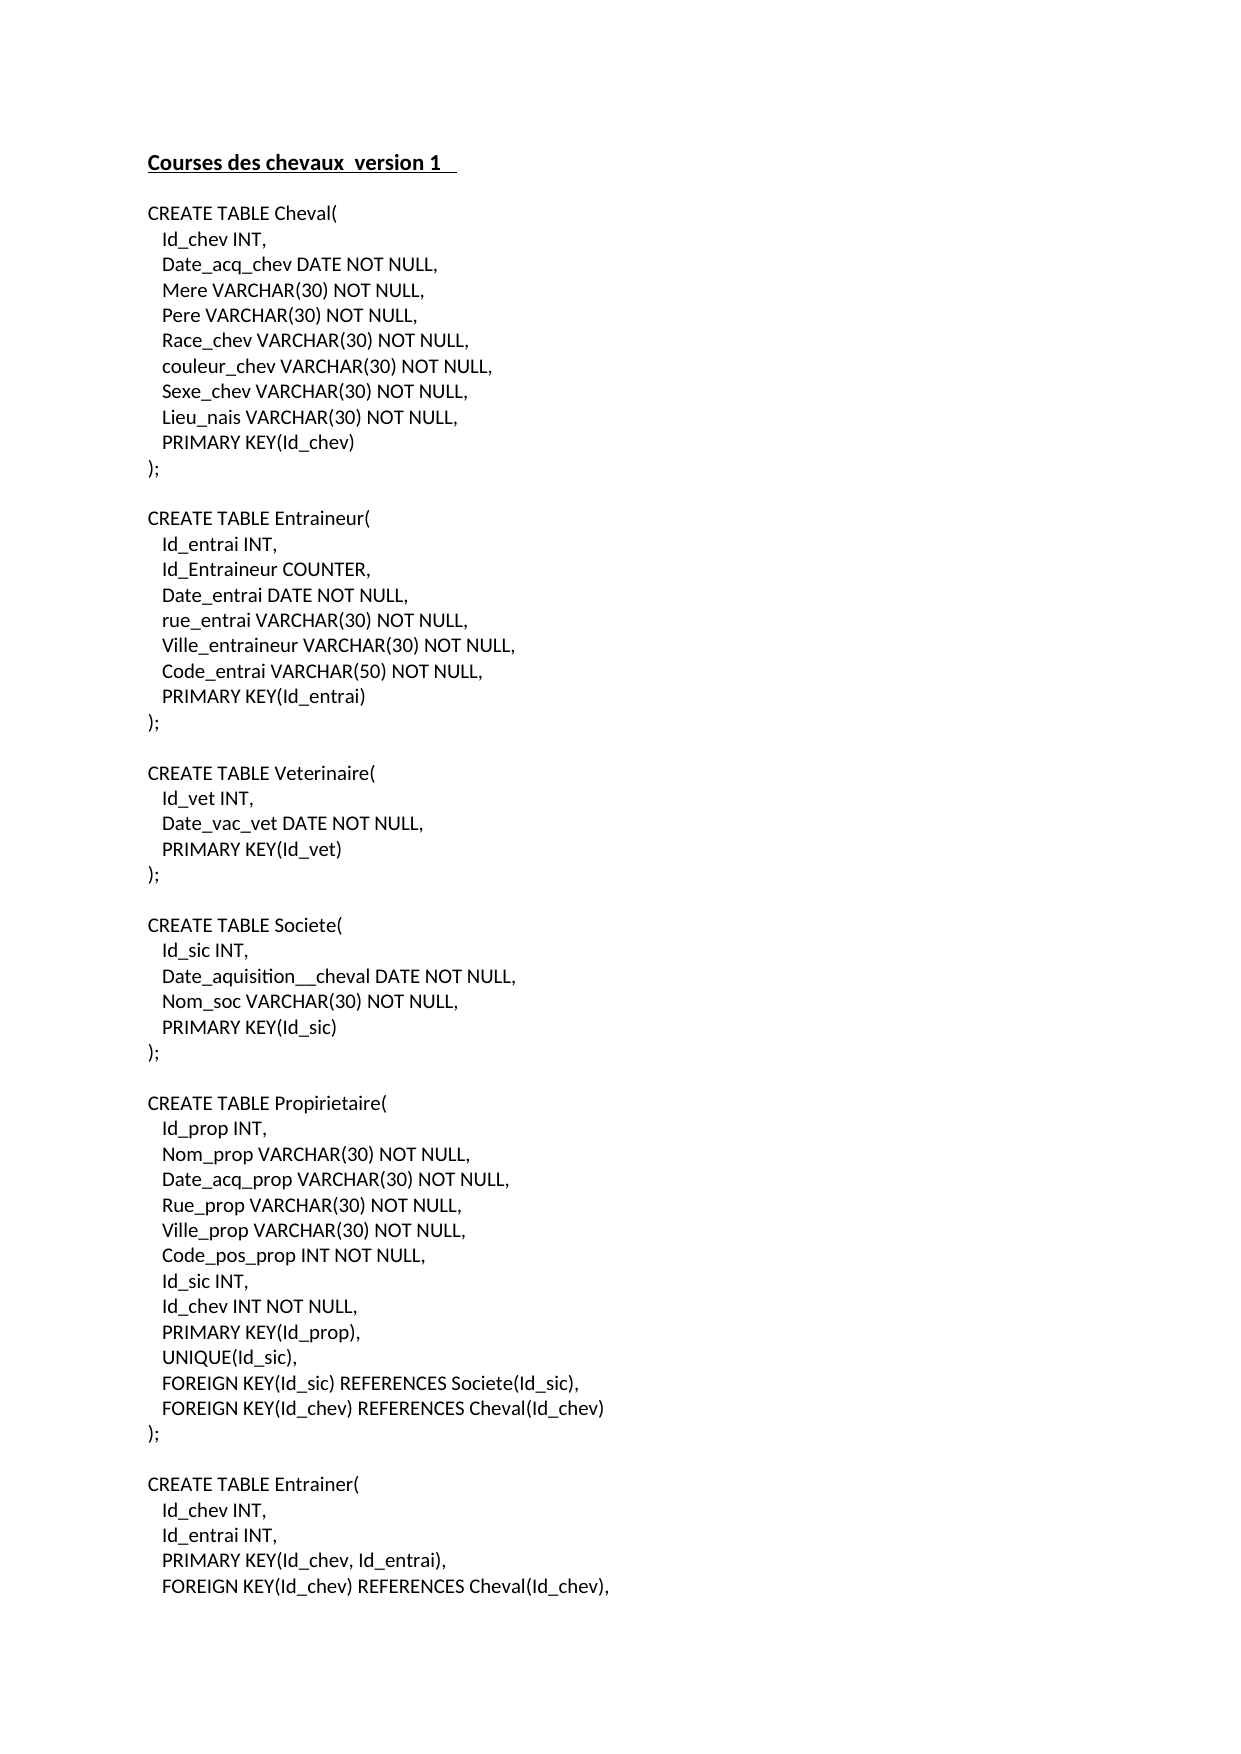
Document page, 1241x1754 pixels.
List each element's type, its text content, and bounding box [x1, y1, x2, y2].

text Code_entrai VARCHAR(50) NOT NULL, [148, 658, 1093, 683]
text Id_chev INT, [148, 1497, 1093, 1522]
text FOREIGN KEY(Id_sic) REFERENCES Societe(Id_sic), [148, 1370, 1093, 1395]
text Courses des chevaux version 1 [148, 148, 1093, 176]
text PRIMARY KEY(Id_prop), [148, 1319, 1093, 1344]
text FOREIGN KEY(Id_chev) REFERENCES Cheval(Id_chev) [148, 1395, 1093, 1421]
text rue_entrai VARCHAR(30) NOT NULL, [148, 607, 1093, 633]
text Rue_prop VARCHAR(30) NOT NULL, [148, 1192, 1093, 1217]
text Race_chev VARCHAR(30) NOT NULL, [148, 328, 1093, 353]
text Date_acq_prop VARCHAR(30) NOT NULL, [148, 1166, 1093, 1192]
text CREATE TABLE Propirietaire( [148, 1090, 1093, 1116]
text Date_entrai DATE NOT NULL, [148, 582, 1093, 607]
text CREATE TABLE Entrainer( [148, 1471, 1093, 1497]
text Date_vac_vet DATE NOT NULL, [148, 811, 1093, 836]
text Id_entrai INT, [148, 531, 1093, 556]
text Nom_prop VARCHAR(30) NOT NULL, [148, 1141, 1093, 1166]
text PRIMARY KEY(Id_entrai) [148, 683, 1093, 709]
text CREATE TABLE Societe( [148, 912, 1093, 938]
text Nom_soc VARCHAR(30) NOT NULL, [148, 988, 1093, 1014]
text Id_entrai INT, [148, 1522, 1093, 1548]
text ); [148, 709, 1093, 734]
text couleur_chev VARCHAR(30) NOT NULL, [148, 353, 1093, 378]
text Pere VARCHAR(30) NOT NULL, [148, 302, 1093, 328]
text Id_sic INT, [148, 938, 1093, 963]
text ); [148, 1039, 1093, 1065]
text Date_aquisition__cheval DATE NOT NULL, [148, 963, 1093, 988]
text Ville_prop VARCHAR(30) NOT NULL, [148, 1217, 1093, 1243]
text Mere VARCHAR(30) NOT NULL, [148, 277, 1093, 302]
text PRIMARY KEY(Id_vet) [148, 836, 1093, 861]
text Lieu_nais VARCHAR(30) NOT NULL, [148, 404, 1093, 429]
text Id_sic INT, [148, 1268, 1093, 1293]
text Sexe_chev VARCHAR(30) NOT NULL, [148, 378, 1093, 404]
text ); [148, 455, 1093, 480]
text Ville_entraineur VARCHAR(30) NOT NULL, [148, 633, 1093, 658]
text Id_vet INT, [148, 785, 1093, 811]
text UNIQUE(Id_sic), [148, 1344, 1093, 1370]
text ); [148, 1421, 1093, 1446]
text ); [148, 861, 1093, 887]
text PRIMARY KEY(Id_sic) [148, 1014, 1093, 1039]
text Code_pos_prop INT NOT NULL, [148, 1243, 1093, 1268]
text Id_chev INT, [148, 226, 1093, 251]
text CREATE TABLE Cheval( [148, 201, 1093, 226]
text Id_prop INT, [148, 1116, 1093, 1141]
text FOREIGN KEY(Id_chev) REFERENCES Cheval(Id_chev), [148, 1573, 1093, 1598]
text PRIMARY KEY(Id_chev) [148, 429, 1093, 455]
text Date_acq_chev DATE NOT NULL, [148, 251, 1093, 277]
text Id_Entraineur COUNTER, [148, 556, 1093, 582]
text Id_chev INT NOT NULL, [148, 1293, 1093, 1319]
text PRIMARY KEY(Id_chev, Id_entrai), [148, 1548, 1093, 1573]
text CREATE TABLE Veterinaire( [148, 760, 1093, 785]
text CREATE TABLE Entraineur( [148, 506, 1093, 531]
